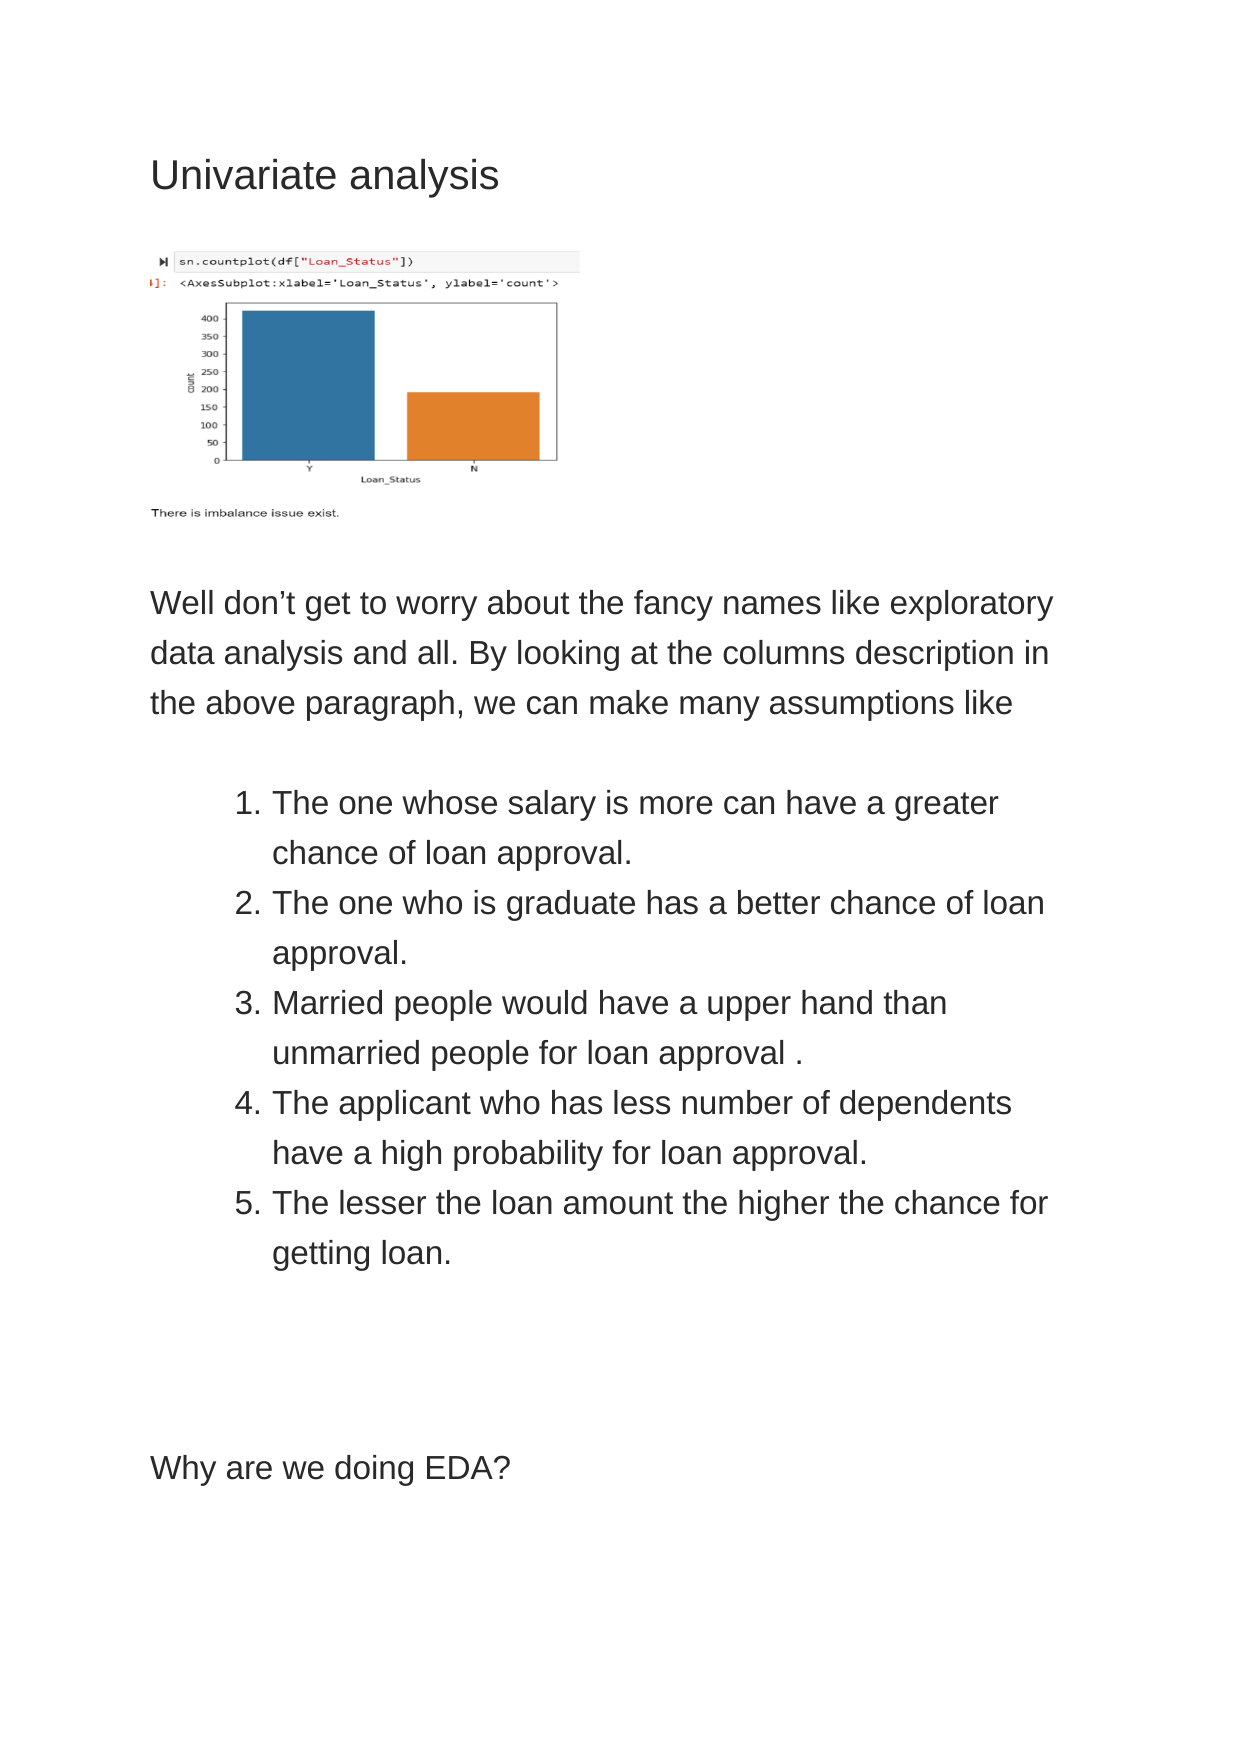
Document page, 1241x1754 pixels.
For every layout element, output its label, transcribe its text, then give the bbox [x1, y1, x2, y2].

list Married people would have a upper hand than unmarried people for loan approval . [234, 971, 1090, 1071]
text Why are we doing EDA? [150, 1437, 1090, 1487]
picture [150, 247, 580, 522]
text Well don’t get to worry about the fancy names like exploratory data analysis and all. By looking at the columns description in the above paragraph, we can make many assumptions like [150, 571, 1090, 721]
text Univariate analysis [150, 150, 1090, 198]
list The lesser the loan amount the higher the chance for getting loan. [234, 1171, 1090, 1271]
list The one whose salary is more can have a greater chance of loan approval. [234, 771, 1090, 871]
list The applicant who has less number of dependents have a high probability for loan approval. [234, 1071, 1090, 1171]
list The one who is graduate has a better chance of loan approval. [234, 871, 1090, 971]
